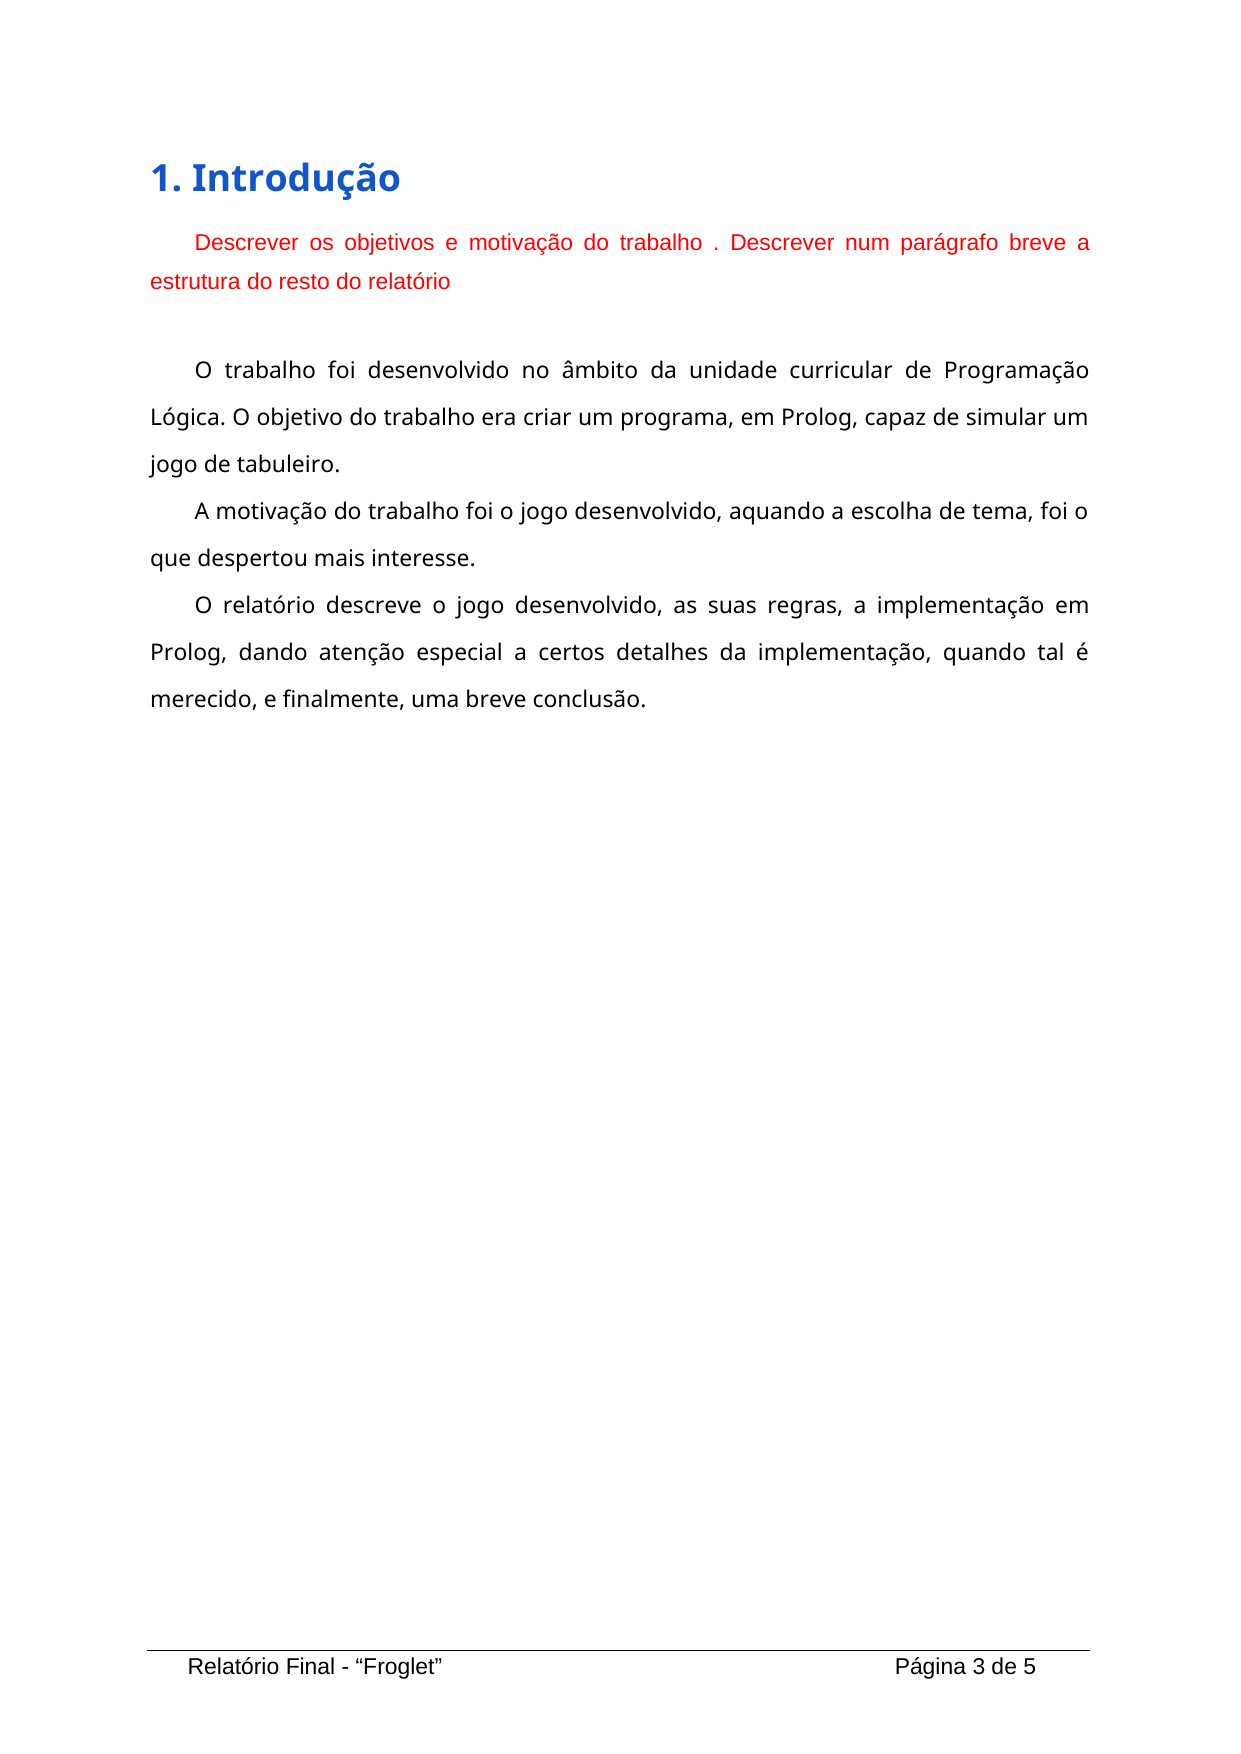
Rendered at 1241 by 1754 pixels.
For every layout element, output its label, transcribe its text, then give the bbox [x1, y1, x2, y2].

text O relatório descreve o jogo desenvolvido, as suas regras, a implementação em Prolog, dando atenção especial a certos detalhes da implementação, quando tal é merecido, e finalmente, uma breve conclusão. [150, 589, 1090, 714]
text O trabalho foi desenvolvido no âmbito da unidade curricular de Programação Lógica. O objetivo do trabalho era criar um programa, em Prolog, capaz de simular um jogo de tabuleiro. [150, 354, 1090, 479]
text A motivação do trabalho foi o jogo desenvolvido, aquando a escolha de tema, foi o que despertou mais interesse. [150, 495, 1090, 573]
text Descrever os objetivos e motivação do trabalho . Descrever num parágrafo breve a estrutura do resto do relatório [150, 229, 1090, 294]
text 1. Introdução [150, 151, 1090, 202]
